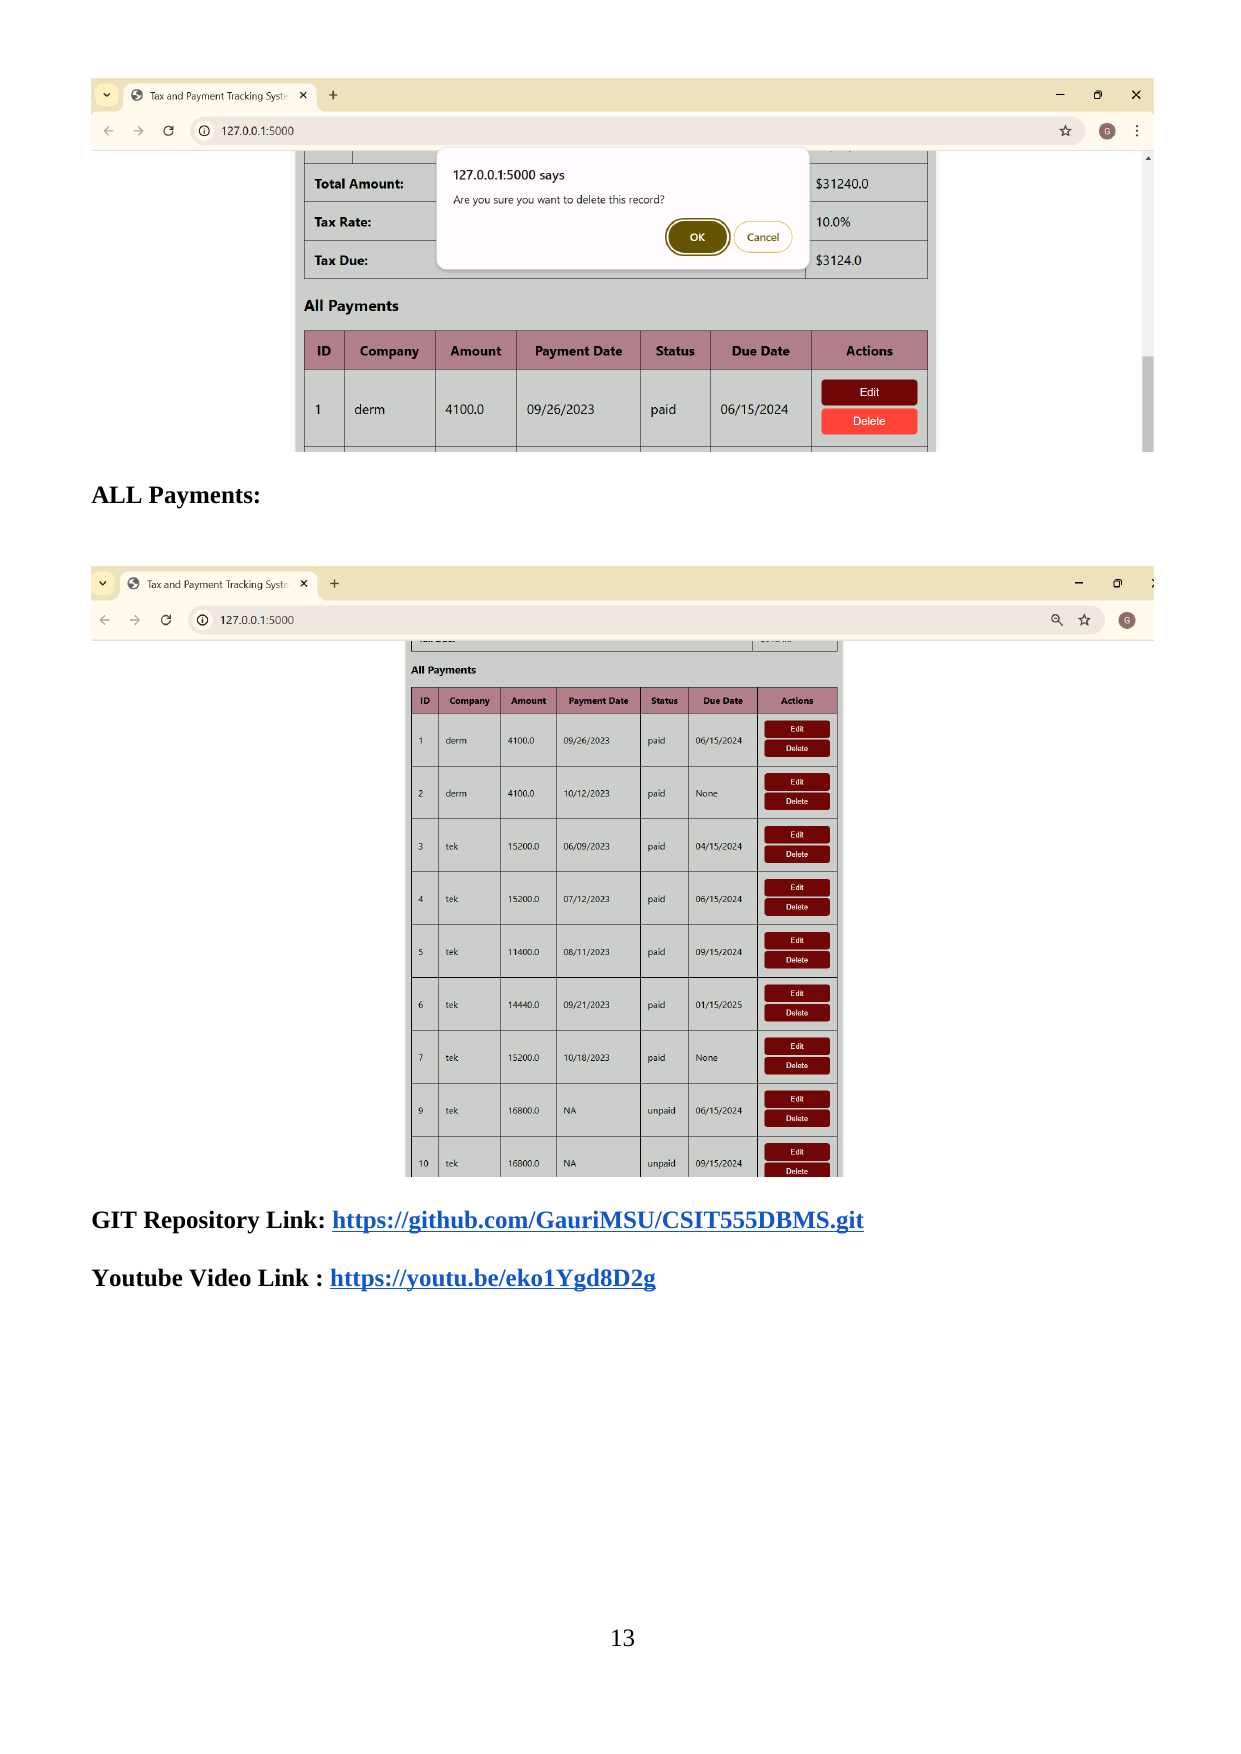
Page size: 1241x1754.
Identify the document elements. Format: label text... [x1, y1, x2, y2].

picture [91, 566, 1154, 1177]
picture [91, 78, 1154, 452]
text GIT Repository Link: https://github.com/GauriMSU/CSIT555DBMS.git [91, 1206, 1154, 1234]
text ALL Payments: [91, 480, 1154, 509]
text Youtube Video Link : https://youtu.be/eko1Ygd8D2g [91, 1263, 1154, 1292]
